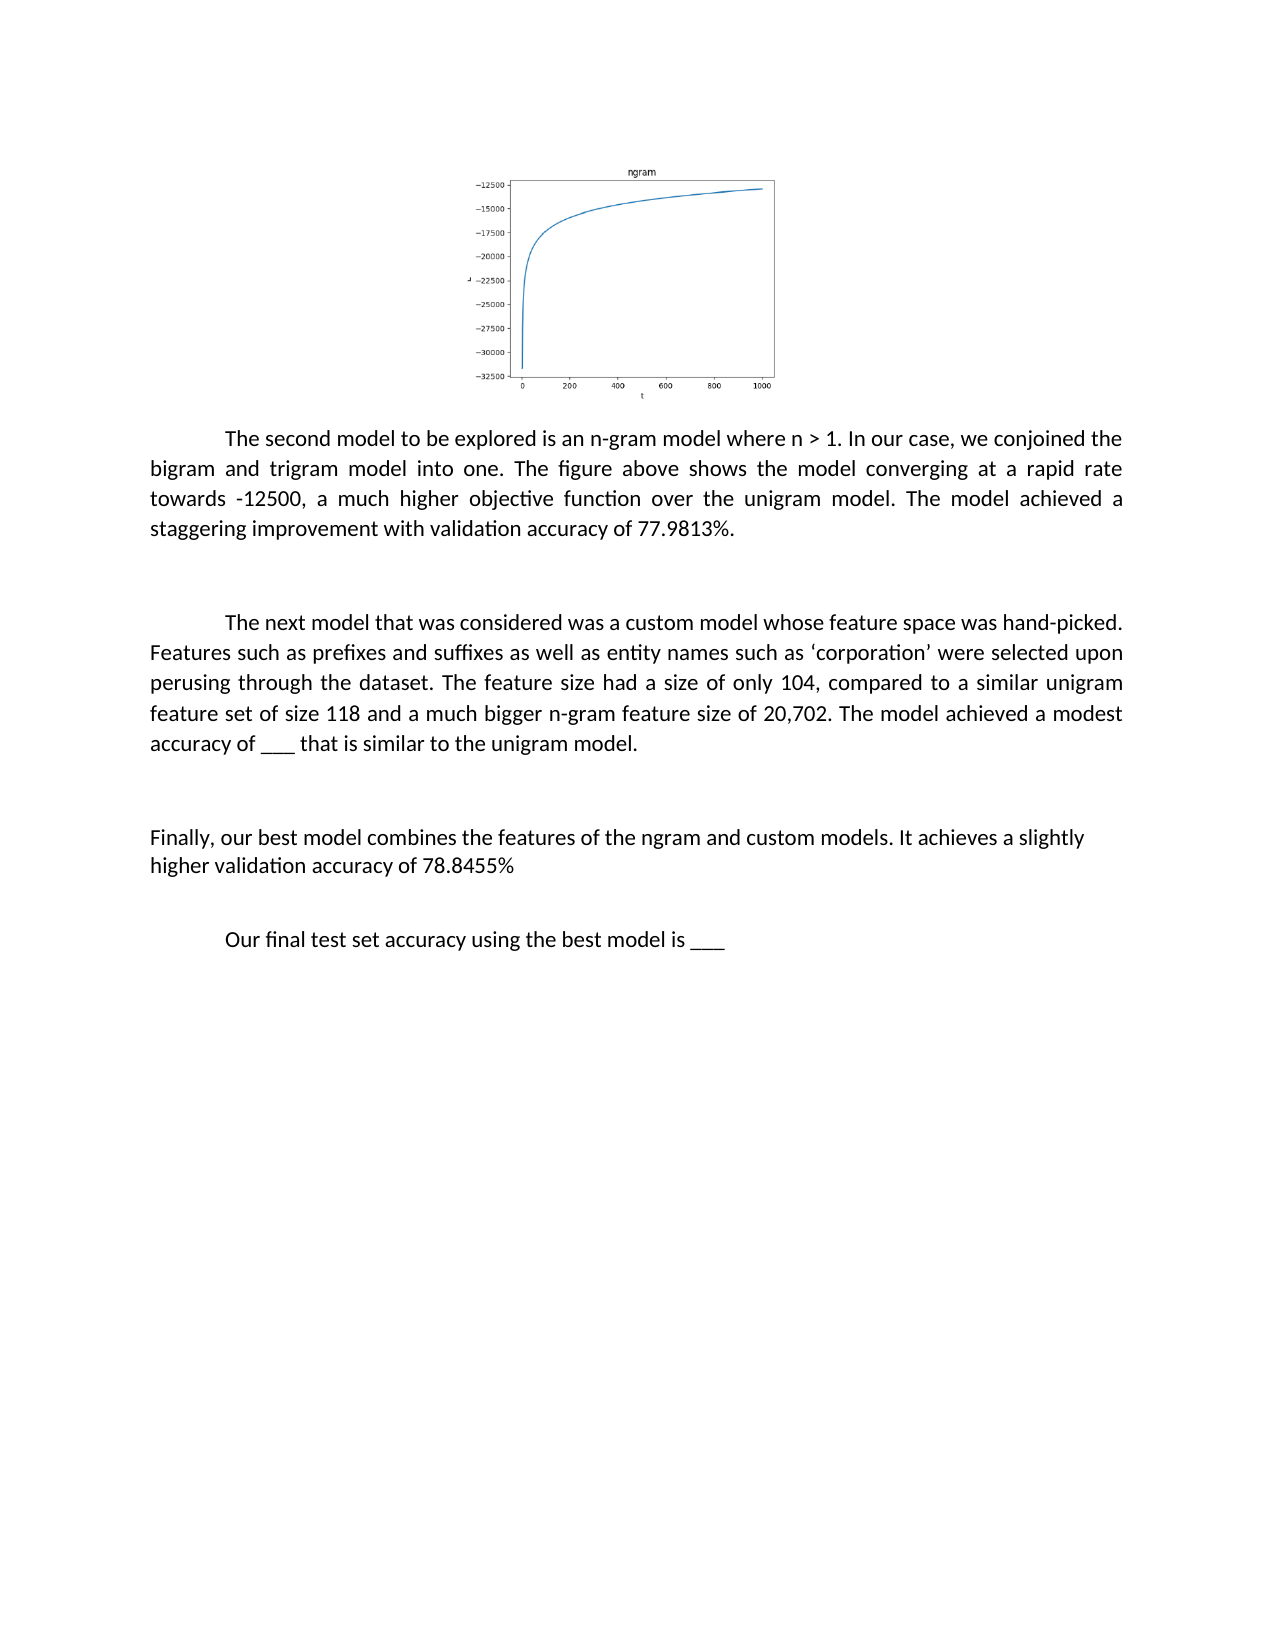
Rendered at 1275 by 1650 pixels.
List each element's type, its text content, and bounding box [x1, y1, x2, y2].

picture [467, 150, 808, 405]
text Finally, our best model combines the features of the ngram and custom models. It achieves a slightly higher validation accuracy of 78.8455% [150, 823, 1125, 879]
text The second model to be explored is an n-gram model where n > 1. In our case, we conjoined the bigram and trigram model into one. The figure above shows the model converging at a rapid rate towards -12500, a much higher objective function over the unigram model. The model achieved a staggering improvement with validation accuracy of 77.9813%. [150, 424, 1125, 542]
text The next model that was considered was a custom model whose feature space was hand-picked. Features such as prefixes and suffixes as well as entity names such as ‘corporation’ were selected upon perusing through the dataset. The feature size had a size of only 104, compared to a similar unigram feature set of size 118 and a much bigger n-gram feature size of 20,702. The model achieved a modest accuracy of ___ that is similar to the unigram model. [150, 608, 1125, 757]
text Our final test set accuracy using the best model is ___ [150, 926, 1125, 954]
